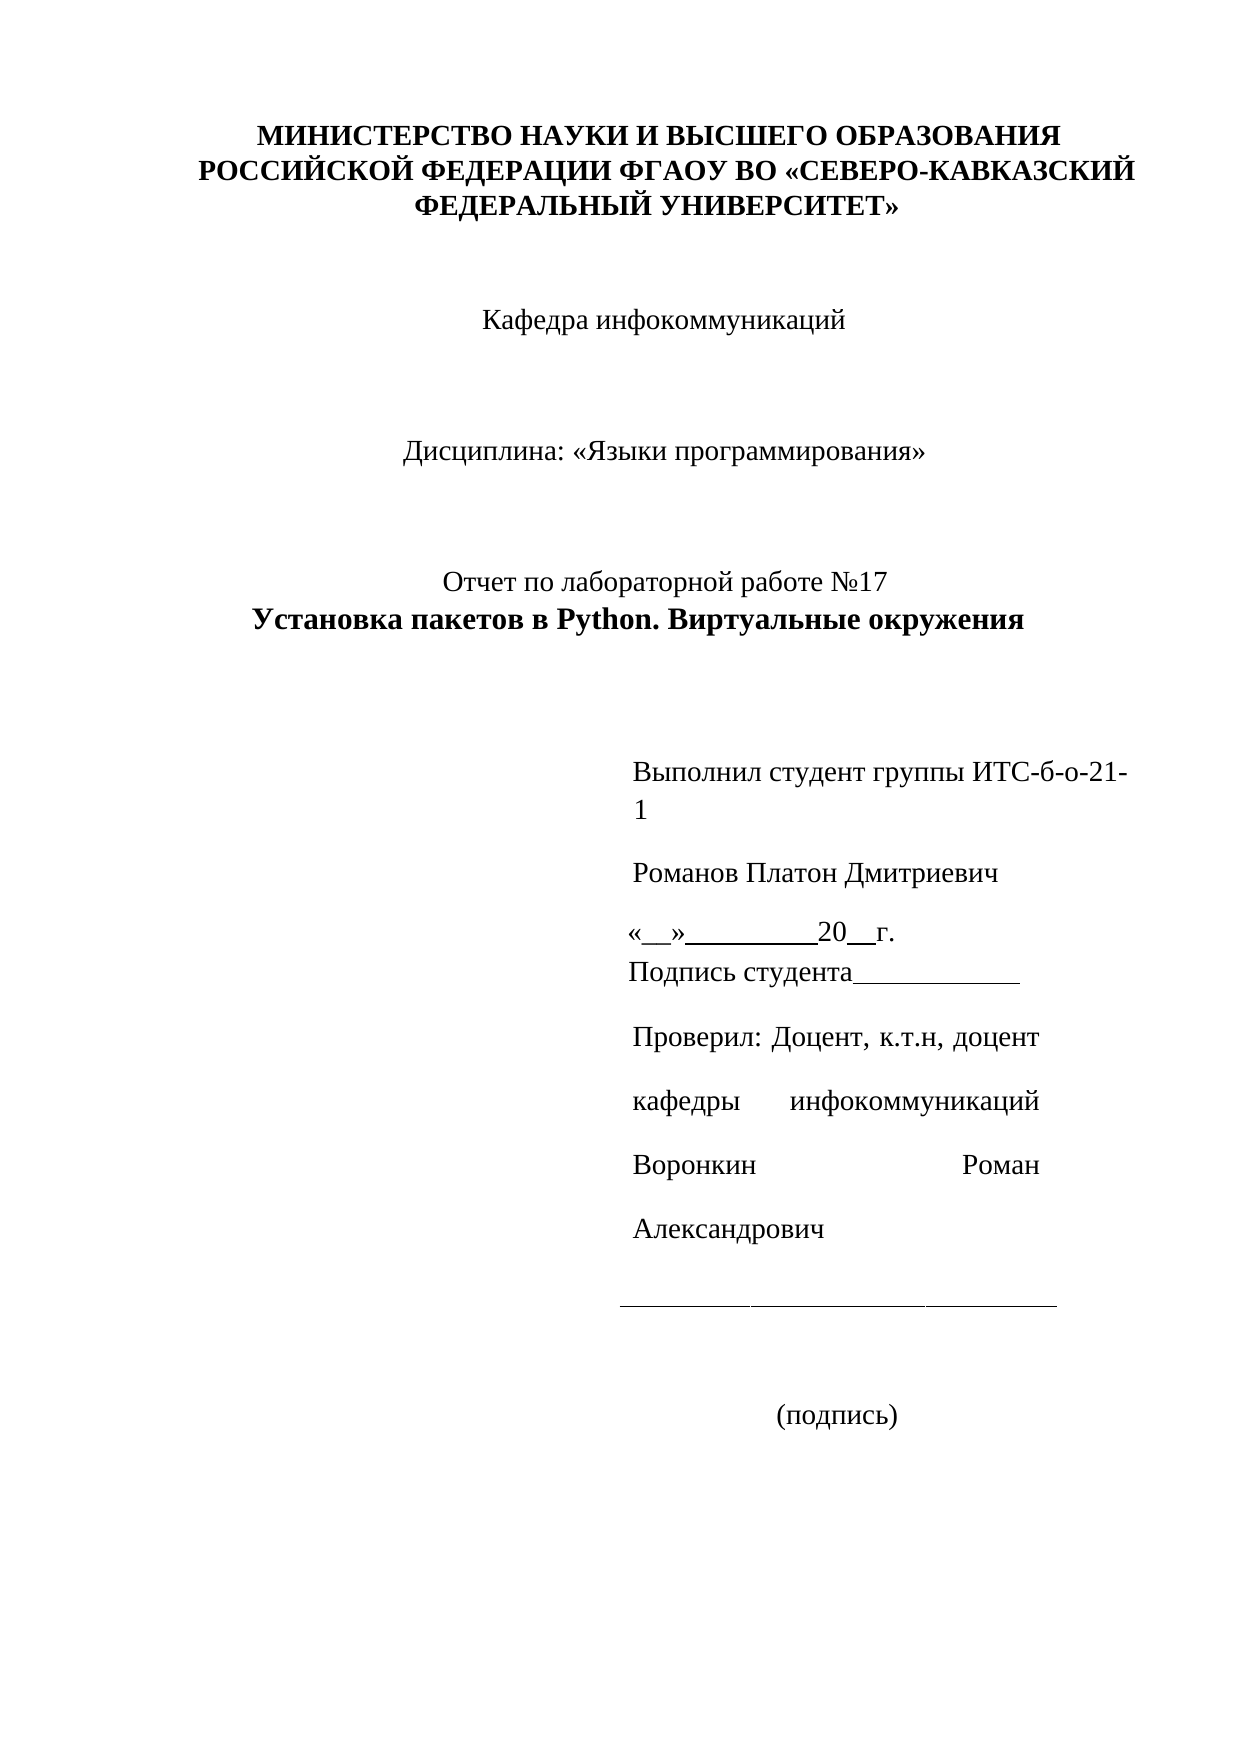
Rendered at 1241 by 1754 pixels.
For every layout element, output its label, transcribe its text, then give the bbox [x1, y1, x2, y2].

text Отчет по лабораторной работе №17 [393, 564, 937, 598]
text Дисциплина: «Языки программирования» [393, 433, 936, 467]
text Романов Платон Дмитриевич [632, 855, 1138, 889]
text Установка пакетов в Python. Виртуальные окружения [177, 601, 1138, 636]
text Кафедра инфокоммуникаций [393, 302, 935, 336]
text «__» 20 г. [177, 914, 1138, 948]
text (подпись) [393, 1397, 931, 1431]
text Выполнил студент группы ИТС-б-о-21-1 [632, 754, 1138, 825]
text МИНИCTEPCTBO НАУКИ И ВЫСШЕГО ОБРАЗОВАНИЯ РОССИЙСКОЙ ФЕДЕРАЦИИ ФГАОУ ВО «СЕВЕРО-КАВКАЗСКИЙ [198, 118, 1138, 186]
text Проверил: Доцент, к.т.н, доцент кафедры инфокоммуникаций Воронкин Роман Александрович [632, 1019, 1040, 1244]
text Подпись студента [177, 954, 1138, 987]
text ФЕДЕРАЛЬНЫЙ УНИВЕРСИТЕТ» [177, 188, 1137, 221]
